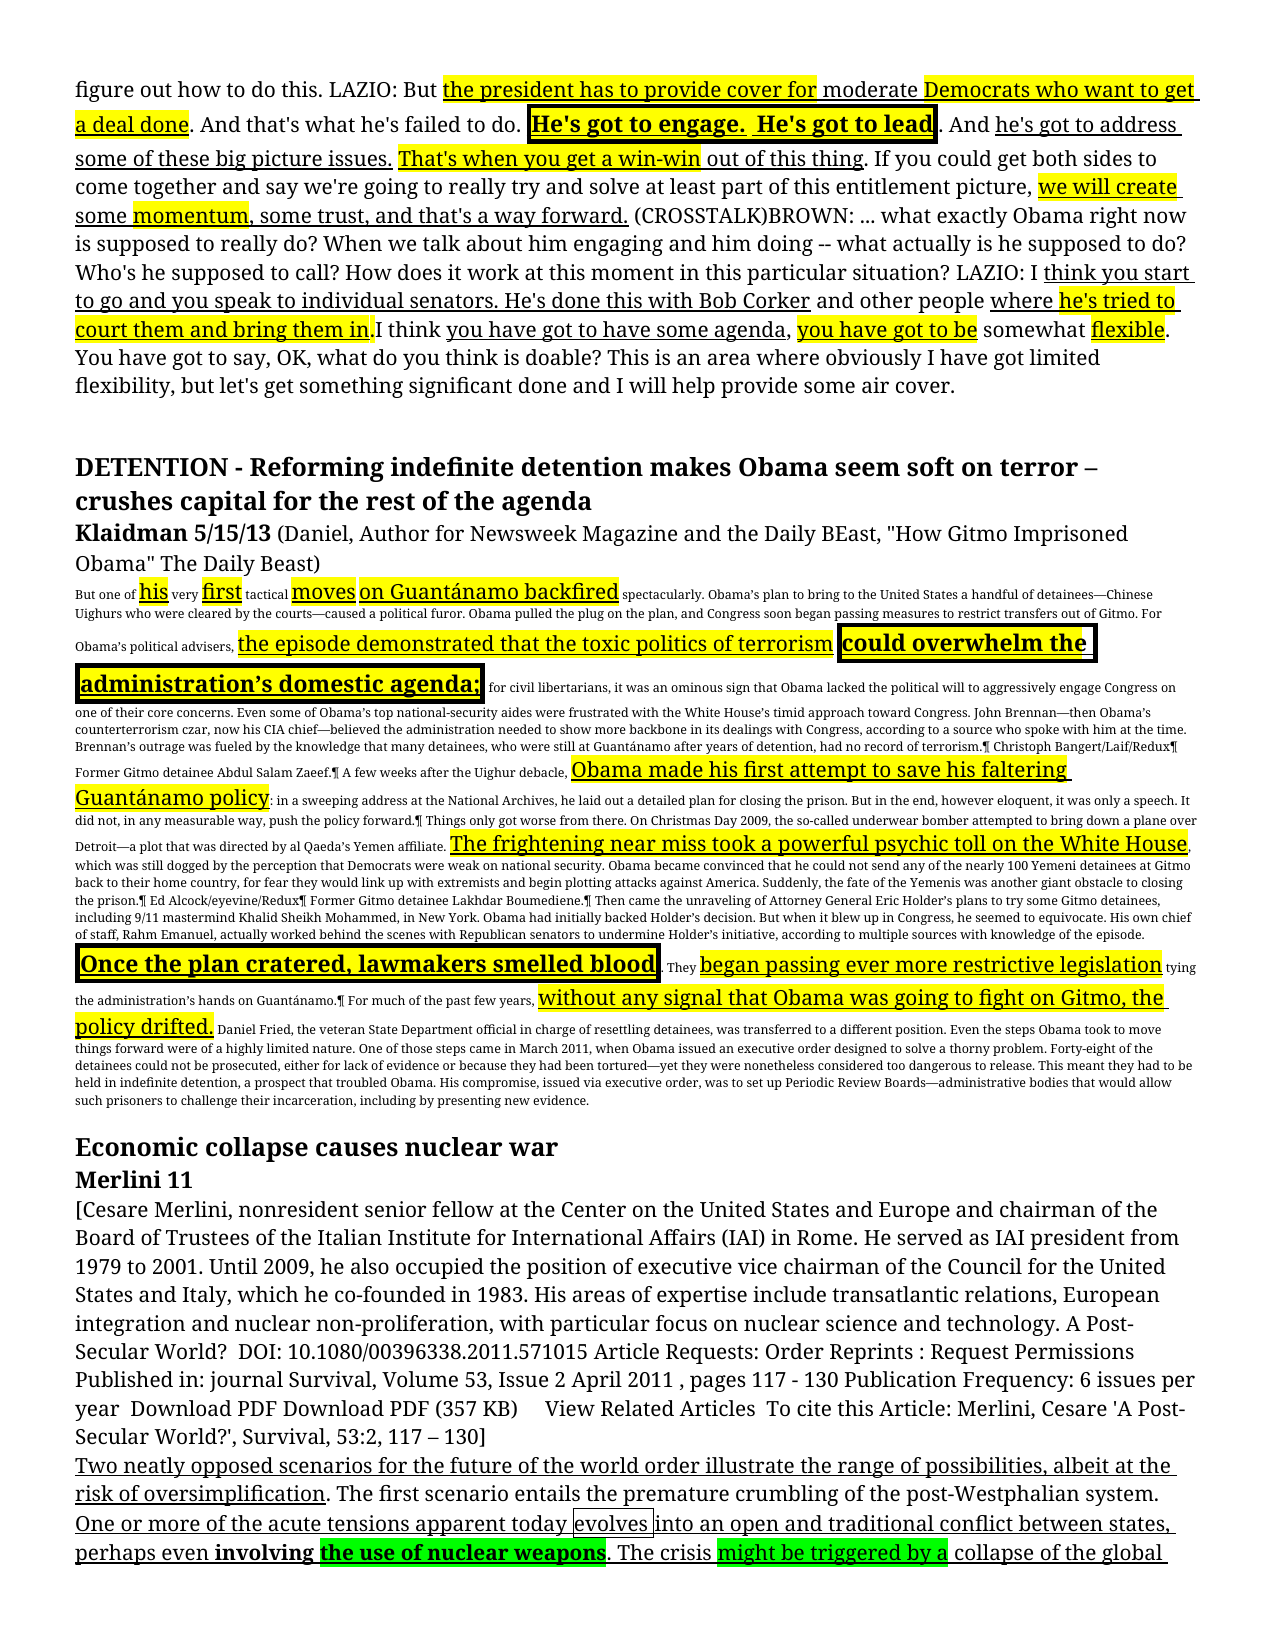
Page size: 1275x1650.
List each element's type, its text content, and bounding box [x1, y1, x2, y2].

subtitle Economic collapse causes nuclear war [75, 1129, 1200, 1164]
text [Cesare Merlini, nonresident senior fellow at the Center on the United States and Europe and chairman of the Board of Trustees of the Italian Institute for International Affairs (IAI) in Rome. He served as IAI president from 1979 to 2001. Until 2009, he also occupied the position of executive vice chairman of the Council for the United States and Italy, which he co-founded in 1983. His areas of expertise include transatlantic relations, European integration and nuclear non-proliferation, with particular focus on nuclear science and technology. A Post-Secular World? DOI: 10.1080/00396338.2011.571015 Article Requests: Order Reprints : Request Permissions Published in: journal Survival, Volume 53, Issue 2 April 2011 , pages 117 - 130 Publication Frequency: 6 issues per year Download PDF Download PDF (357 KB) View Related Articles To cite this Article: Merlini, Cesare 'A Post-Secular World?', Survival, 53:2, 117 – 130] [75, 1195, 1200, 1451]
text But one of his very first tactical moves on Guantánamo backfired spectacularly. Obama’s plan to bring to the United States a handful of detainees—Chinese Uighurs who were cleared by the courts—caused a political furor. Obama pulled the plug on the plan, and Congress soon began passing measures to restrict transfers out of Gitmo. For Obama’s political advisers, the episode demonstrated that the toxic politics of terrorism could overwhelm the administration’s domestic agenda; for civil libertarians, it was an ominous sign that Obama lacked the political will to aggressively engage Congress on one of their core concerns. Even some of Obama’s top national-security aides were frustrated with the White House’s timid approach toward Congress. John Brennan—then Obama’s counterterrorism czar, now his CIA chief—believed the administration needed to show more backbone in its dealings with Congress, according to a source who spoke with him at the time. Brennan’s outrage was fueled by the knowledge that many detainees, who were still at Guantánamo after years of detention, had no record of terrorism.¶ Christoph Bangert/Laif/Redux¶ Former Gitmo detainee Abdul Salam Zaeef.¶ A few weeks after the Uighur debacle, Obama made his first attempt to save his faltering Guantánamo policy: in a sweeping address at the National Archives, he laid out a detailed plan for closing the prison. But in the end, however eloquent, it was only a speech. It did not, in any measurable way, push the policy forward.¶ Things only got worse from there. On Christmas Day 2009, the so-called underwear bomber attempted to bring down a plane over Detroit—a plot that was directed by al Qaeda’s Yemen affiliate. The frightening near miss took a powerful psychic toll on the White House, which was still dogged by the perception that Democrats were weak on national security. Obama became convinced that he could not send any of the nearly 100 Yemeni detainees at Gitmo back to their home country, for fear they would link up with extremists and begin plotting attacks against America. Suddenly, the fate of the Yemenis was another giant obstacle to closing the prison.¶ Ed Alcock/eyevine/Redux¶ Former Gitmo detainee Lakhdar Boumediene.¶ Then came the unraveling of Attorney General Eric Holder’s plans to try some Gitmo detainees, including 9/11 mastermind Khalid Sheikh Mohammed, in New York. Obama had initially backed Holder’s decision. But when it blew up in Congress, he seemed to equivocate. His own chief of staff, Rahm Emanuel, actually worked behind the scenes with Republican senators to undermine Holder’s initiative, according to multiple sources with knowledge of the episode. Once the plan cratered, lawmakers smelled blood. They began passing ever more restrictive legislation tying the administration’s hands on Guantánamo.¶ For much of the past few years, without any signal that Obama was going to fight on Gitmo, the policy drifted. Daniel Fried, the veteran State Department official in charge of resettling detainees, was transferred to a different position. Even the steps Obama took to move things forward were of a highly limited nature. One of those steps came in March 2011, when Obama issued an executive order designed to solve a thorny problem. Forty-eight of the detainees could not be prosecuted, either for lack of evidence or because they had been tortured—yet they were nonetheless considered too dangerous to release. This meant they had to be held in indefinite detention, a prospect that troubled Obama. His compromise, issued via executive order, was to set up Periodic Review Boards—administrative bodies that would allow such prisoners to challenge their incarceration, including by presenting new evidence. [75, 577, 1200, 1109]
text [75, 1451, 1200, 1567]
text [75, 75, 1200, 400]
subtitle DETENTION - Reforming indefinite detention makes Obama seem soft on terror – crushes capital for the rest of the agenda [75, 449, 1200, 517]
text Klaidman 5/15/13 (Daniel, Author for Newsweek Magazine and the Daily BEast, "How Gitmo Imprisoned Obama" The Daily Beast) [75, 517, 1200, 577]
text Merlini 11 [75, 1164, 1200, 1195]
